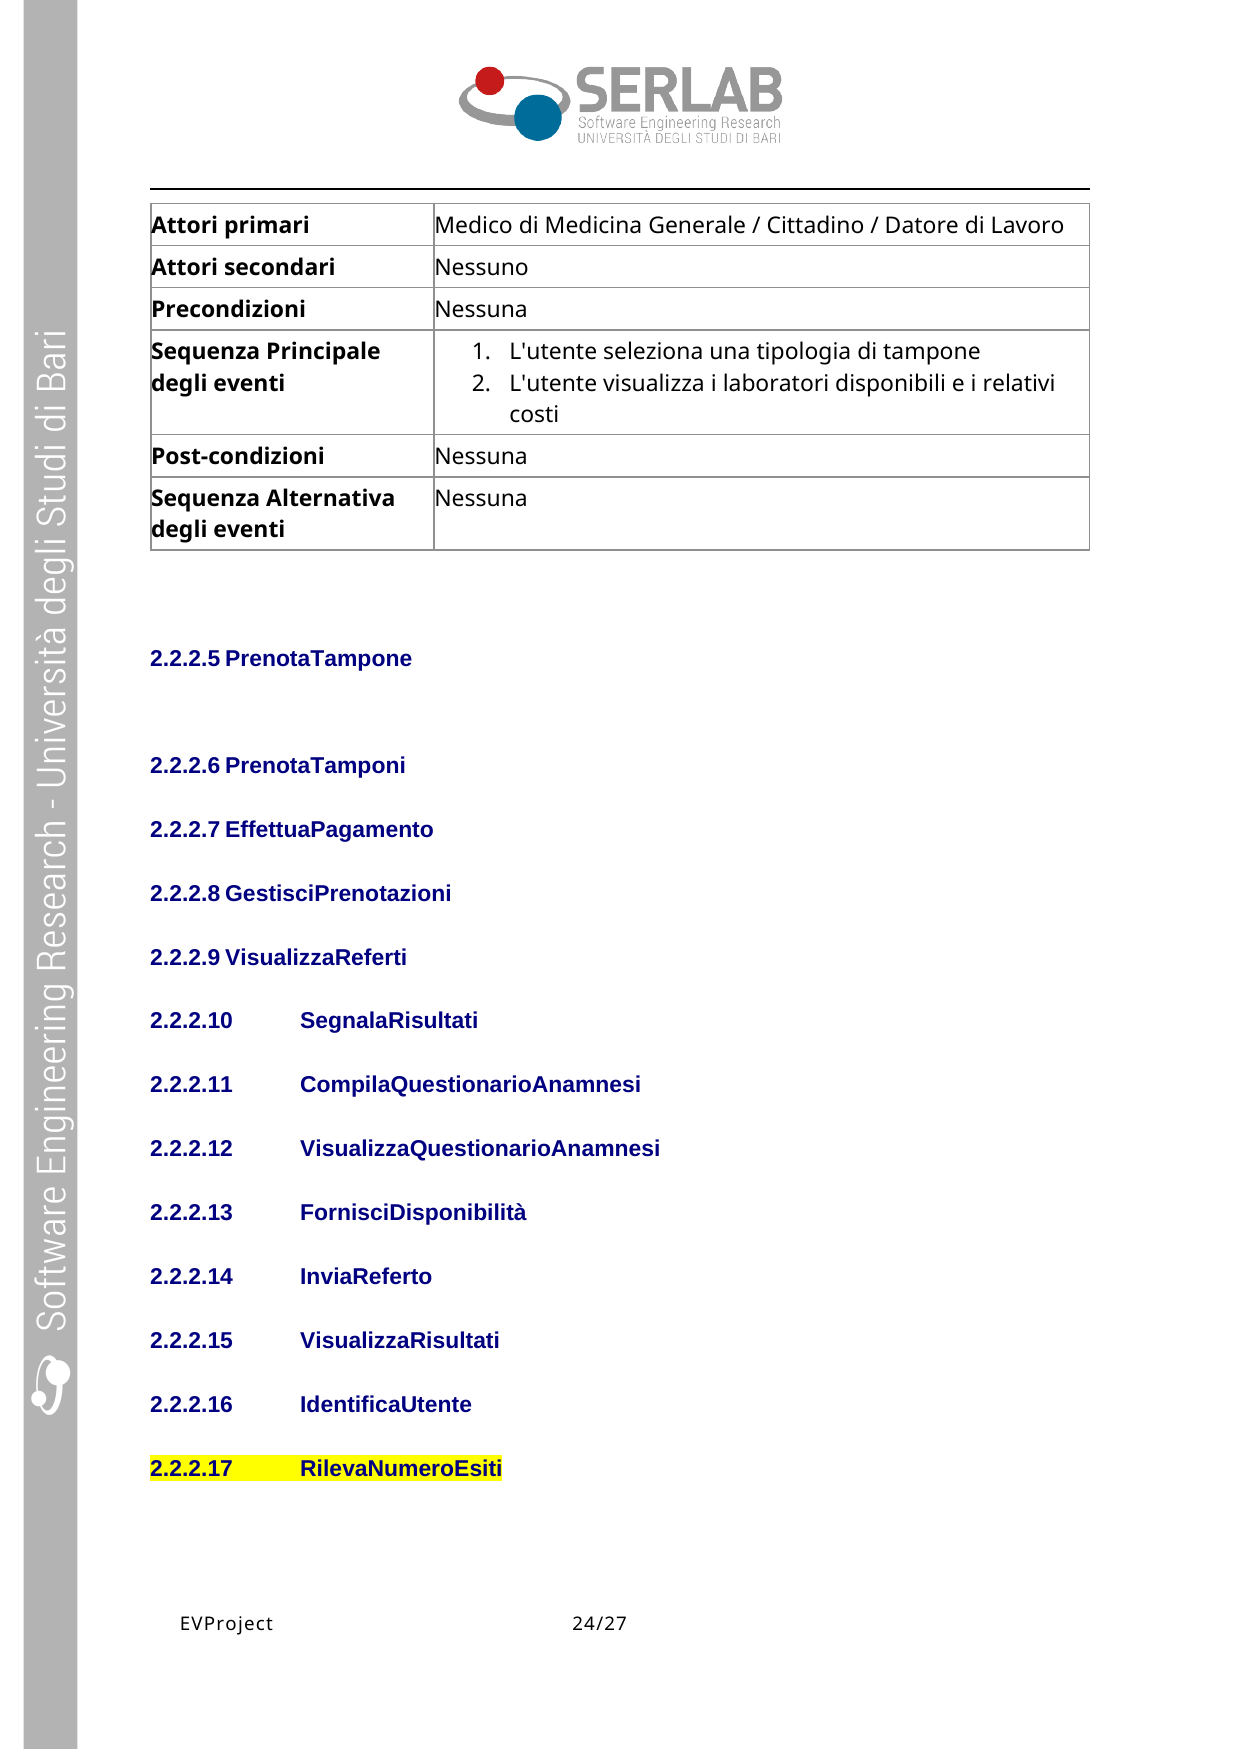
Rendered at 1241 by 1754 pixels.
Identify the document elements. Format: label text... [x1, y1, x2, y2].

table_cell Sequenza Principale degli eventi [152, 331, 433, 434]
table_cell Post-condizioni [152, 435, 433, 476]
table_cell Nessuna [435, 435, 1089, 476]
subtitle CompilaQuestionarioAnamnesi [150, 1071, 1090, 1098]
subtitle VisualizzaRisultati [150, 1327, 1090, 1353]
table_cell Attori primari [152, 204, 433, 245]
table_cell Nessuno [435, 246, 1089, 287]
table_cell Attori secondari [152, 246, 433, 287]
subtitle VisualizzaQuestionarioAnamnesi [150, 1135, 1090, 1162]
subtitle EffettuaPagamento [150, 816, 1090, 842]
table_cell Sequenza Alternativa degli eventi [152, 478, 433, 549]
subtitle VisualizzaReferti [150, 944, 1090, 970]
table_cell L'utente seleziona una tipologia di tampone L'utente visualizza i laboratori disponibili e i relativi costi [435, 331, 1089, 434]
table_cell Medico di Medicina Generale / Cittadino / Datore di Lavoro [435, 204, 1089, 245]
subtitle FornisciDisponibilità [150, 1199, 1090, 1225]
subtitle SegnalaRisultati [150, 1007, 1090, 1034]
subtitle GestisciPrenotazioni [150, 880, 1090, 906]
table_cell Nessuna [435, 478, 1089, 549]
table_cell Precondizioni [152, 288, 433, 329]
subtitle IdentificaUtente [150, 1391, 1090, 1417]
subtitle PrenotaTampone [150, 644, 1090, 671]
table_cell Nessuna [435, 288, 1089, 329]
subtitle RilevaNumeroEsiti [150, 1454, 1090, 1481]
subtitle InviaReferto [150, 1263, 1090, 1289]
picture [455, 65, 785, 145]
subtitle PrenotaTamponi [150, 752, 1090, 778]
picture [23, 0, 78, 1749]
